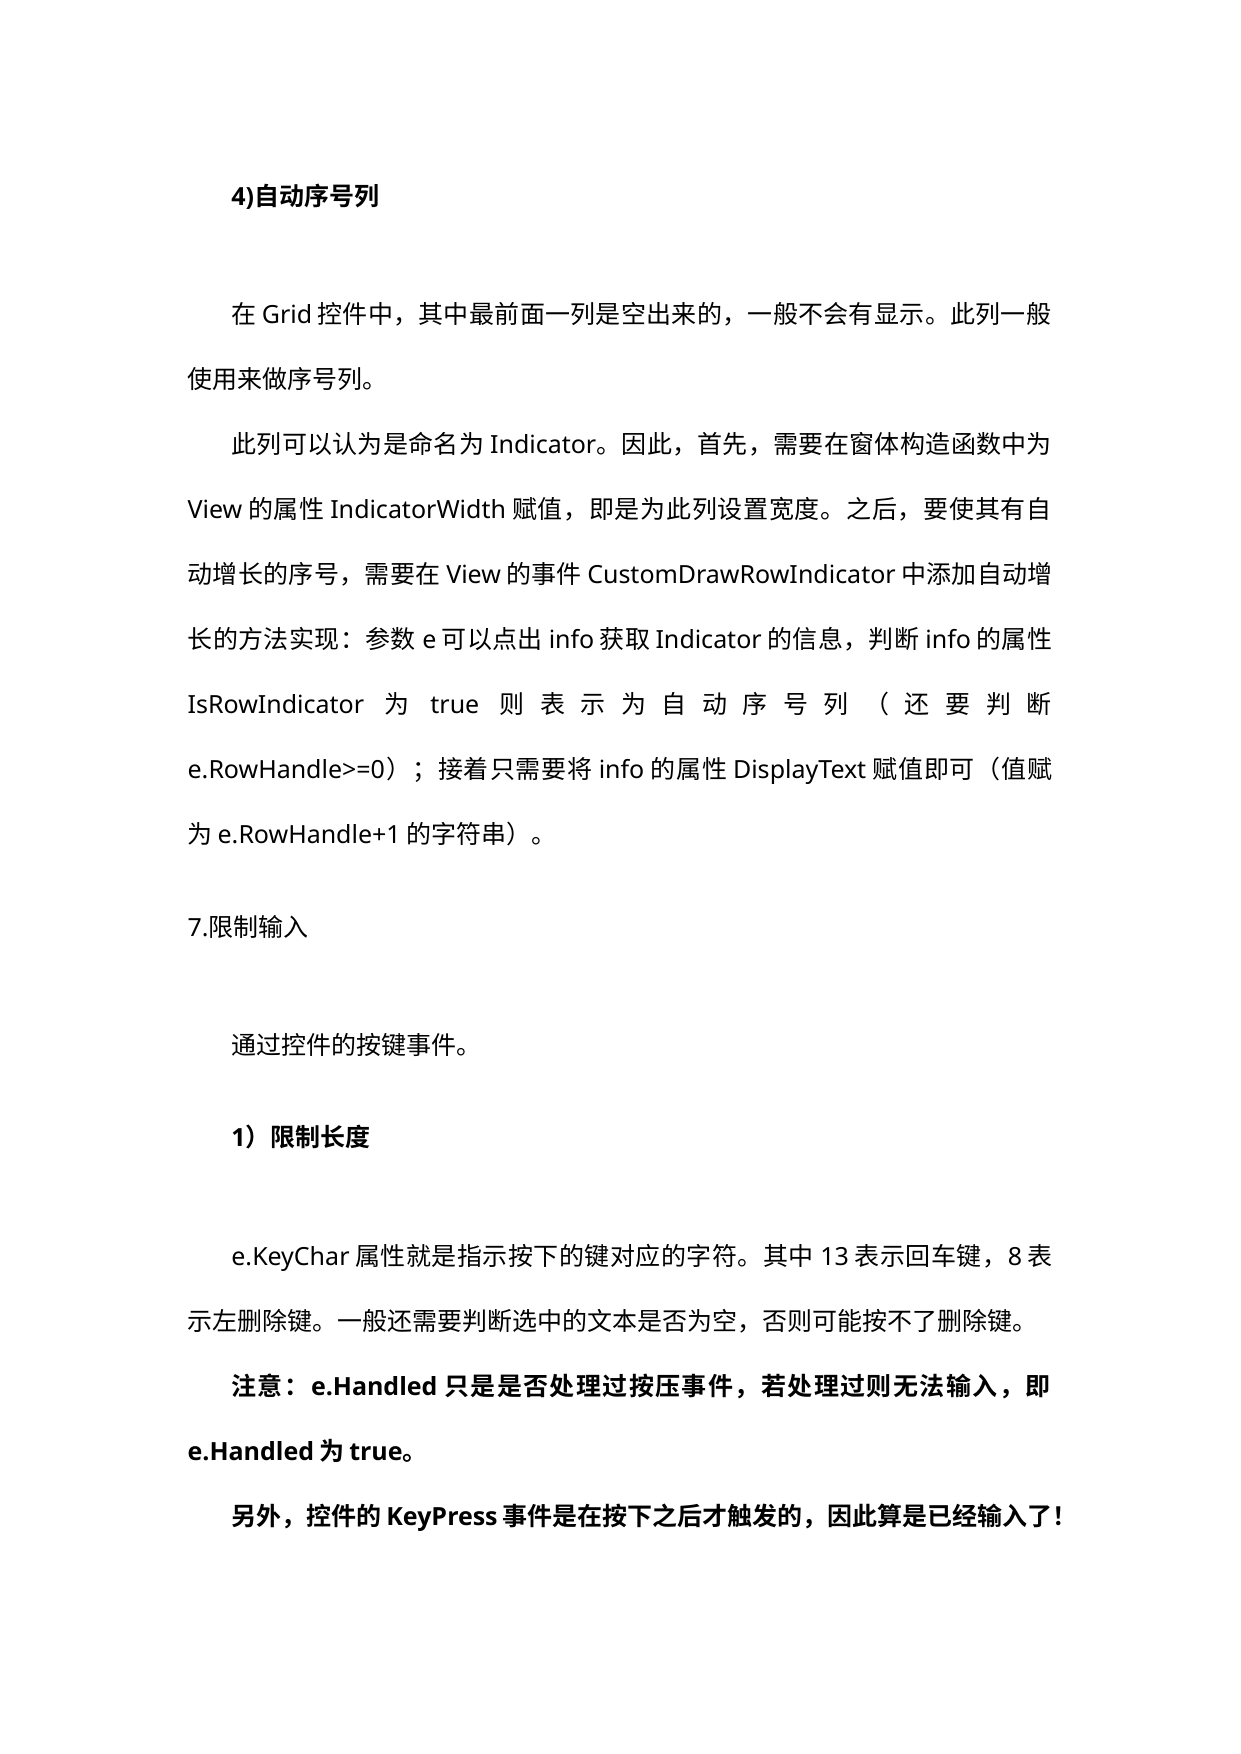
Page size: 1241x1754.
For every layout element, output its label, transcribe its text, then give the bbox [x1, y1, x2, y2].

subtitle 1）限制长度 [187, 1103, 1053, 1168]
text 注意：e.Handled只是是否处理过按压事件，若处理过则无法输入，即e.Handled为true。 [187, 1352, 1053, 1482]
subtitle 7.限制输入 [187, 893, 1053, 958]
text e.KeyChar属性就是指示按下的键对应的字符。其中13表示回车键，8表示左删除键。一般还需要判断选中的文本是否为空，否则可能按不了删除键。 [187, 1222, 1053, 1352]
text 此列可以认为是命名为Indicator。因此，首先，需要在窗体构造函数中为View的属性IndicatorWidth赋值，即是为此列设置宽度。之后，要使其有自动增长的序号，需要在View的事件CustomDrawRowIndicator中添加自动增长的方法实现：参数e可以点出info获取Indicator的信息，判断info的属性IsRowIndicator为true则表示为自动序号列（还要判断e.RowHandle>=0）；接着只需要将info的属性DisplayText赋值即可（值赋为e.RowHandle+1的字符串）。 [187, 411, 1053, 866]
text 另外，控件的KeyPress事件是在按下之后才触发的，因此算是已经输入了！ [187, 1482, 1053, 1547]
text 在Grid控件中，其中最前面一列是空出来的，一般不会有显示。此列一般使用来做序号列。 [187, 281, 1053, 411]
text 通过控件的按键事件。 [187, 1011, 1053, 1076]
subtitle 4)自动序号列 [187, 162, 1053, 227]
